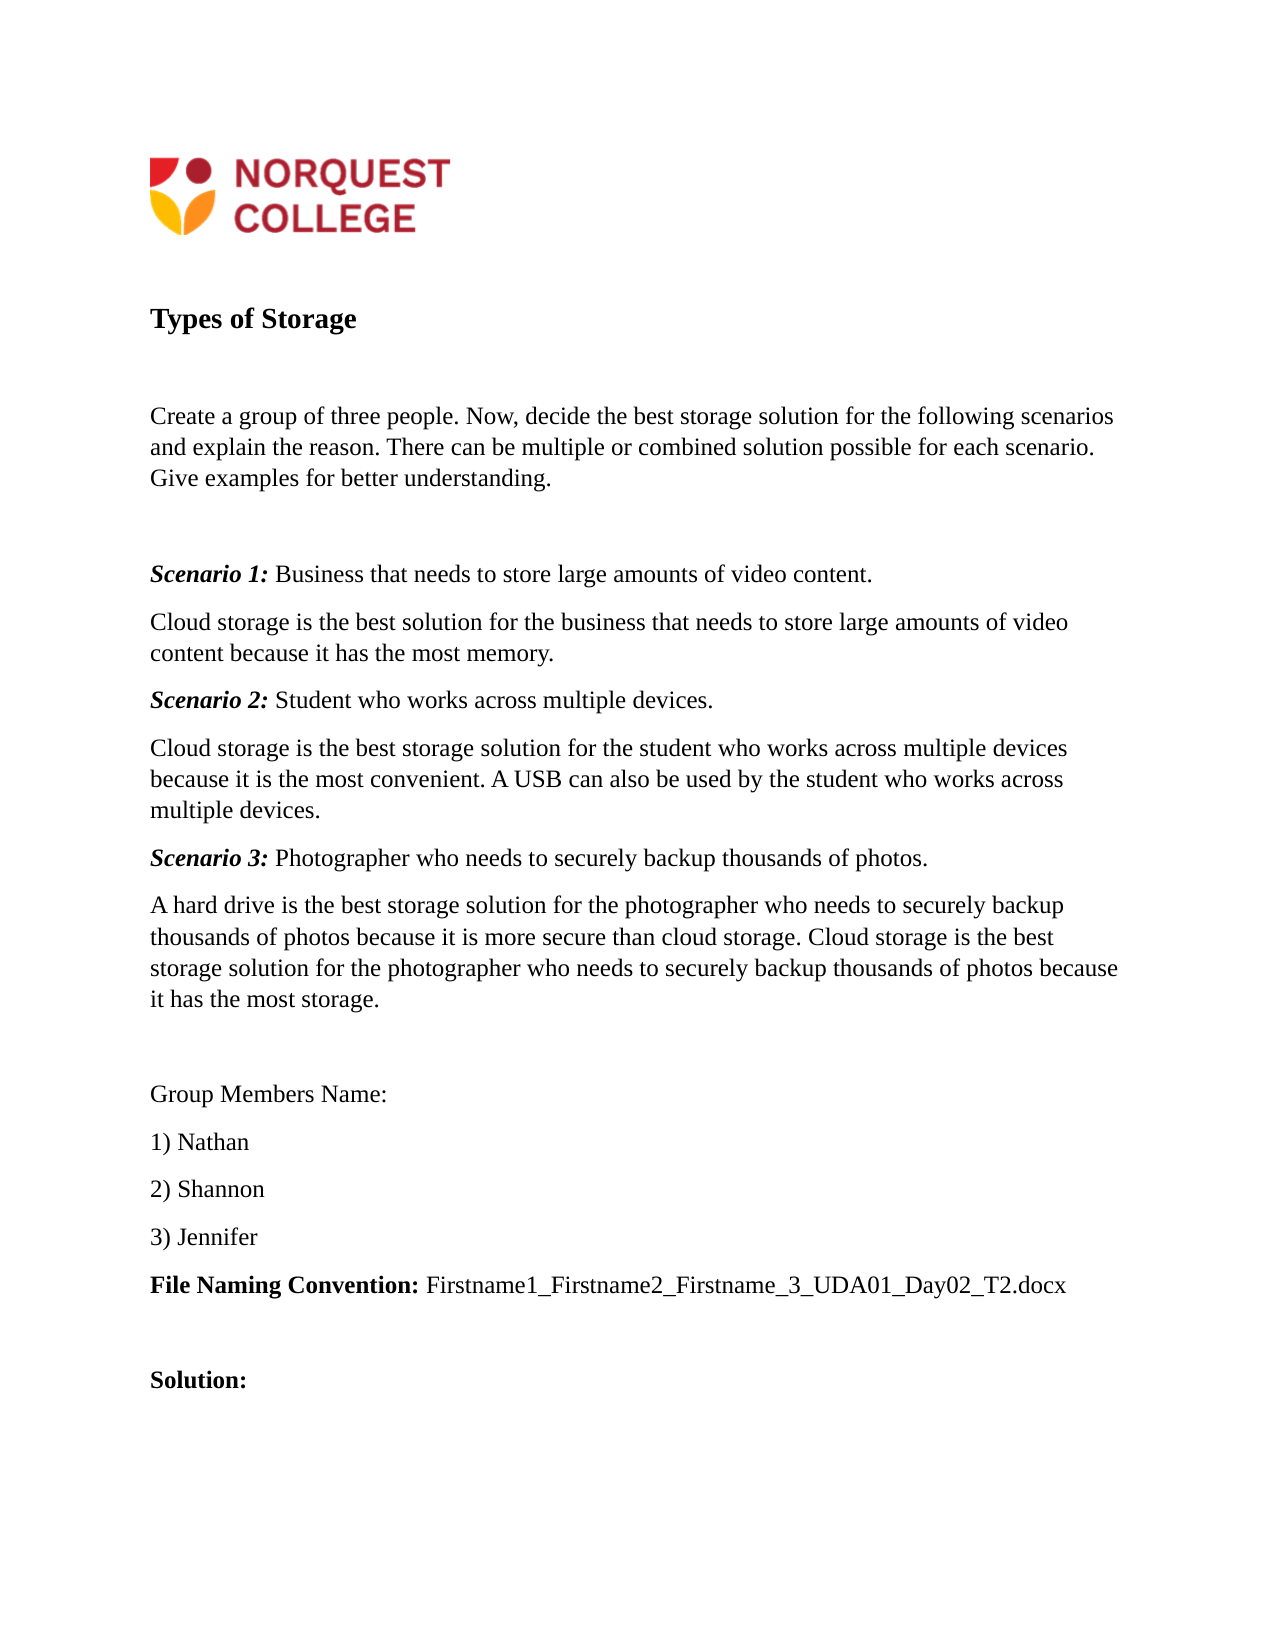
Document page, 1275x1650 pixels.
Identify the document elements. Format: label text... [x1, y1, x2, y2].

text Types of Storage [150, 301, 1125, 334]
text Create a group of three people. Now, decide the best storage solution for the following scenarios and explain the reason. There can be multiple or combined solution possible for each scenario. Give examples for better understanding. [150, 401, 1125, 492]
text File Naming Convention: Firstname1_Firstname2_Firstname_3_UDA01_Day02_T2.docx [150, 1270, 1125, 1299]
text 1) Nathan [150, 1127, 1125, 1156]
text Scenario 1: Business that needs to store large amounts of video content. [150, 559, 1125, 588]
text Group Members Name: [150, 1079, 1125, 1108]
picture [150, 150, 451, 235]
text Cloud storage is the best solution for the business that needs to store large amounts of video content because it has the most memory. [150, 607, 1125, 666]
text Scenario 3: Photographer who needs to securely backup thousands of photos. [150, 843, 1125, 872]
text A hard drive is the best storage solution for the photographer who needs to securely backup thousands of photos because it is more secure than cloud storage. Cloud storage is the best storage solution for the photographer who needs to securely backup thousands of photos because it has the most storage. [150, 891, 1125, 1012]
text Cloud storage is the best storage solution for the student who works across multiple devices because it is the most convenient. A USB can also be used by the student who works across multiple devices. [150, 733, 1125, 824]
text Solution: [150, 1365, 1125, 1394]
text 2) Shannon [150, 1174, 1125, 1203]
text Scenario 2: Student who works across multiple devices. [150, 685, 1125, 714]
text 3) Jennifer [150, 1222, 1125, 1251]
